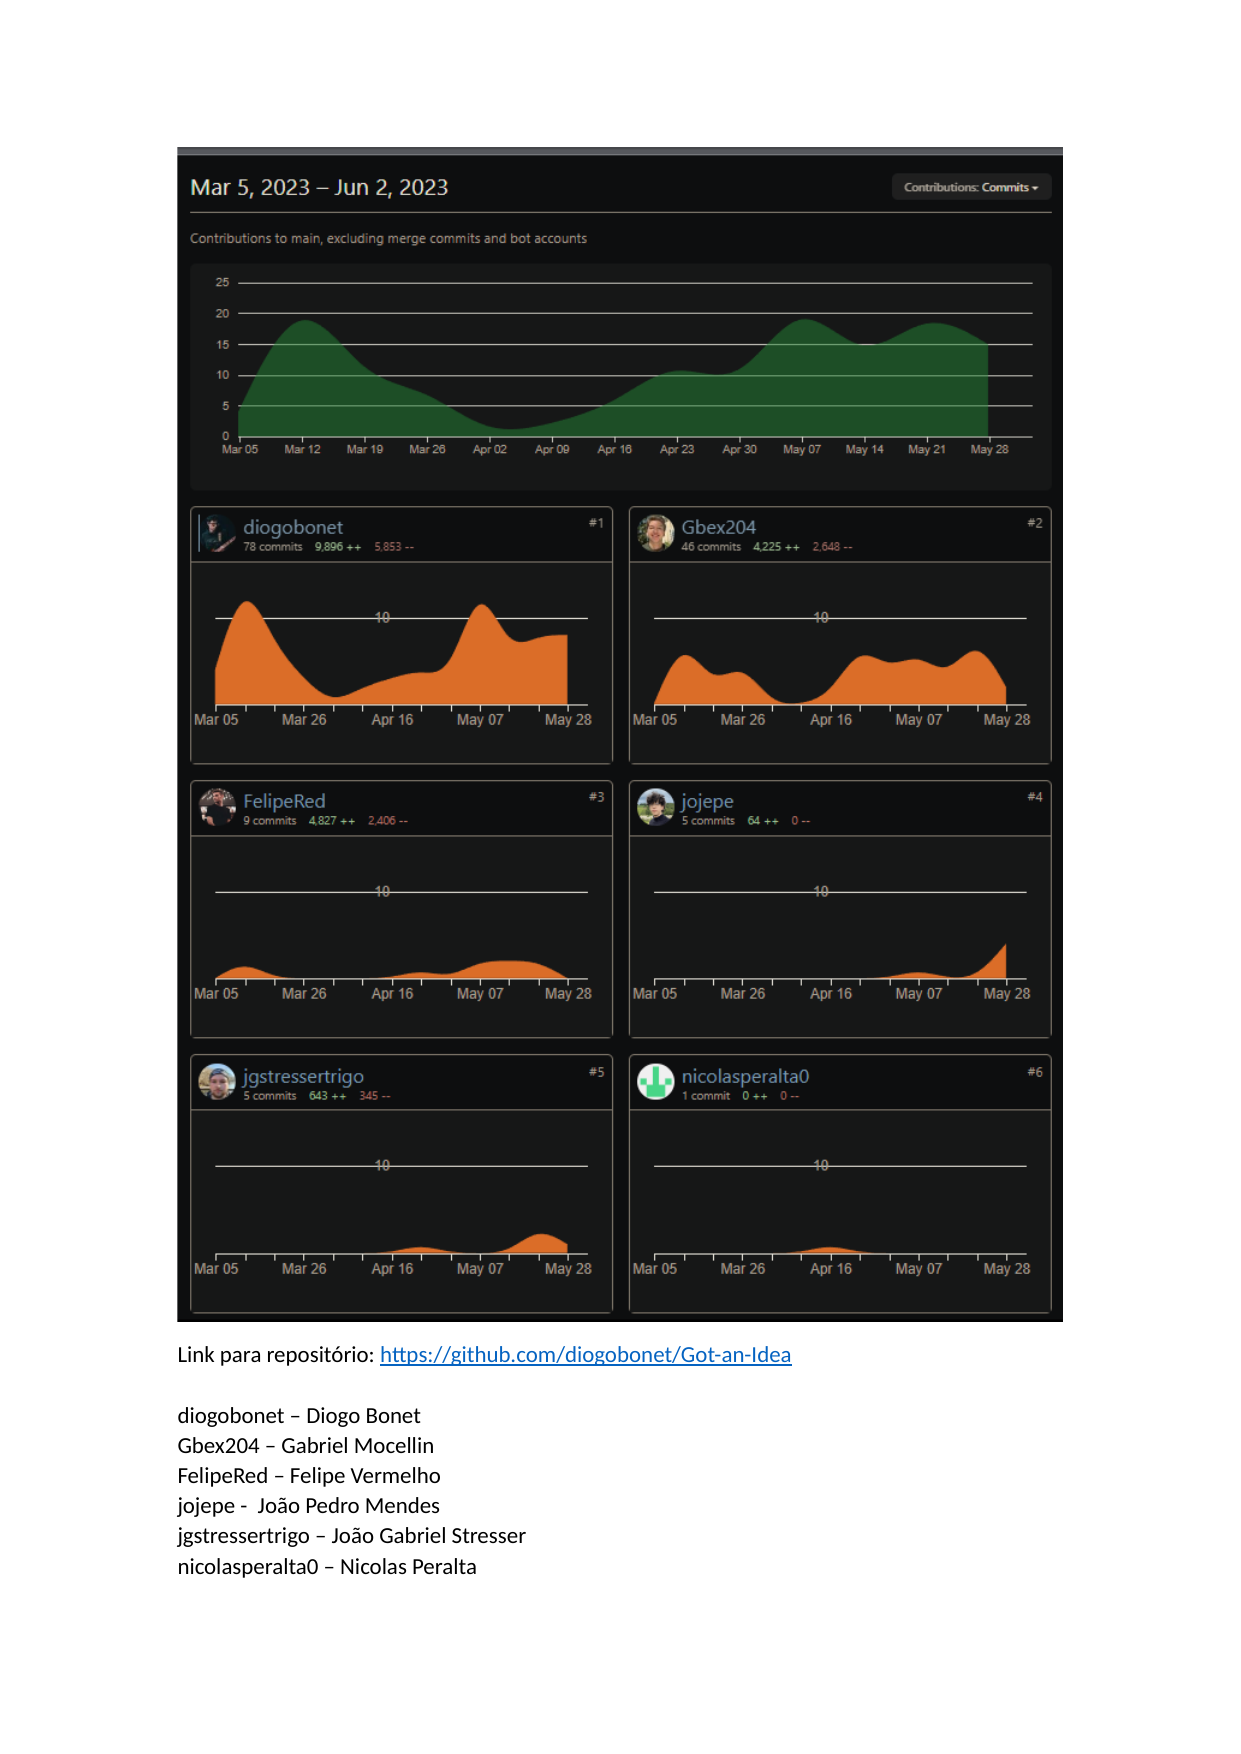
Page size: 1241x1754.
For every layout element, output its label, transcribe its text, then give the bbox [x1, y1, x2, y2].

text jgstressertrigo – João Gabriel Stresser [177, 1522, 1063, 1550]
text Gbex204 – Gabriel Mocellin [177, 1431, 1063, 1459]
picture [177, 147, 1063, 1322]
text nicolasperalta0 – Nicolas Peralta [177, 1552, 1063, 1580]
text jojepe - João Pedro Mendes [177, 1491, 1063, 1519]
text FelipeRed – Felipe Vermelho [177, 1461, 1063, 1489]
text diogobonet – Diogo Bonet [177, 1401, 1063, 1429]
text Link para repositório: https://github.com/diogobonet/Got-an-Idea [177, 1340, 1063, 1368]
